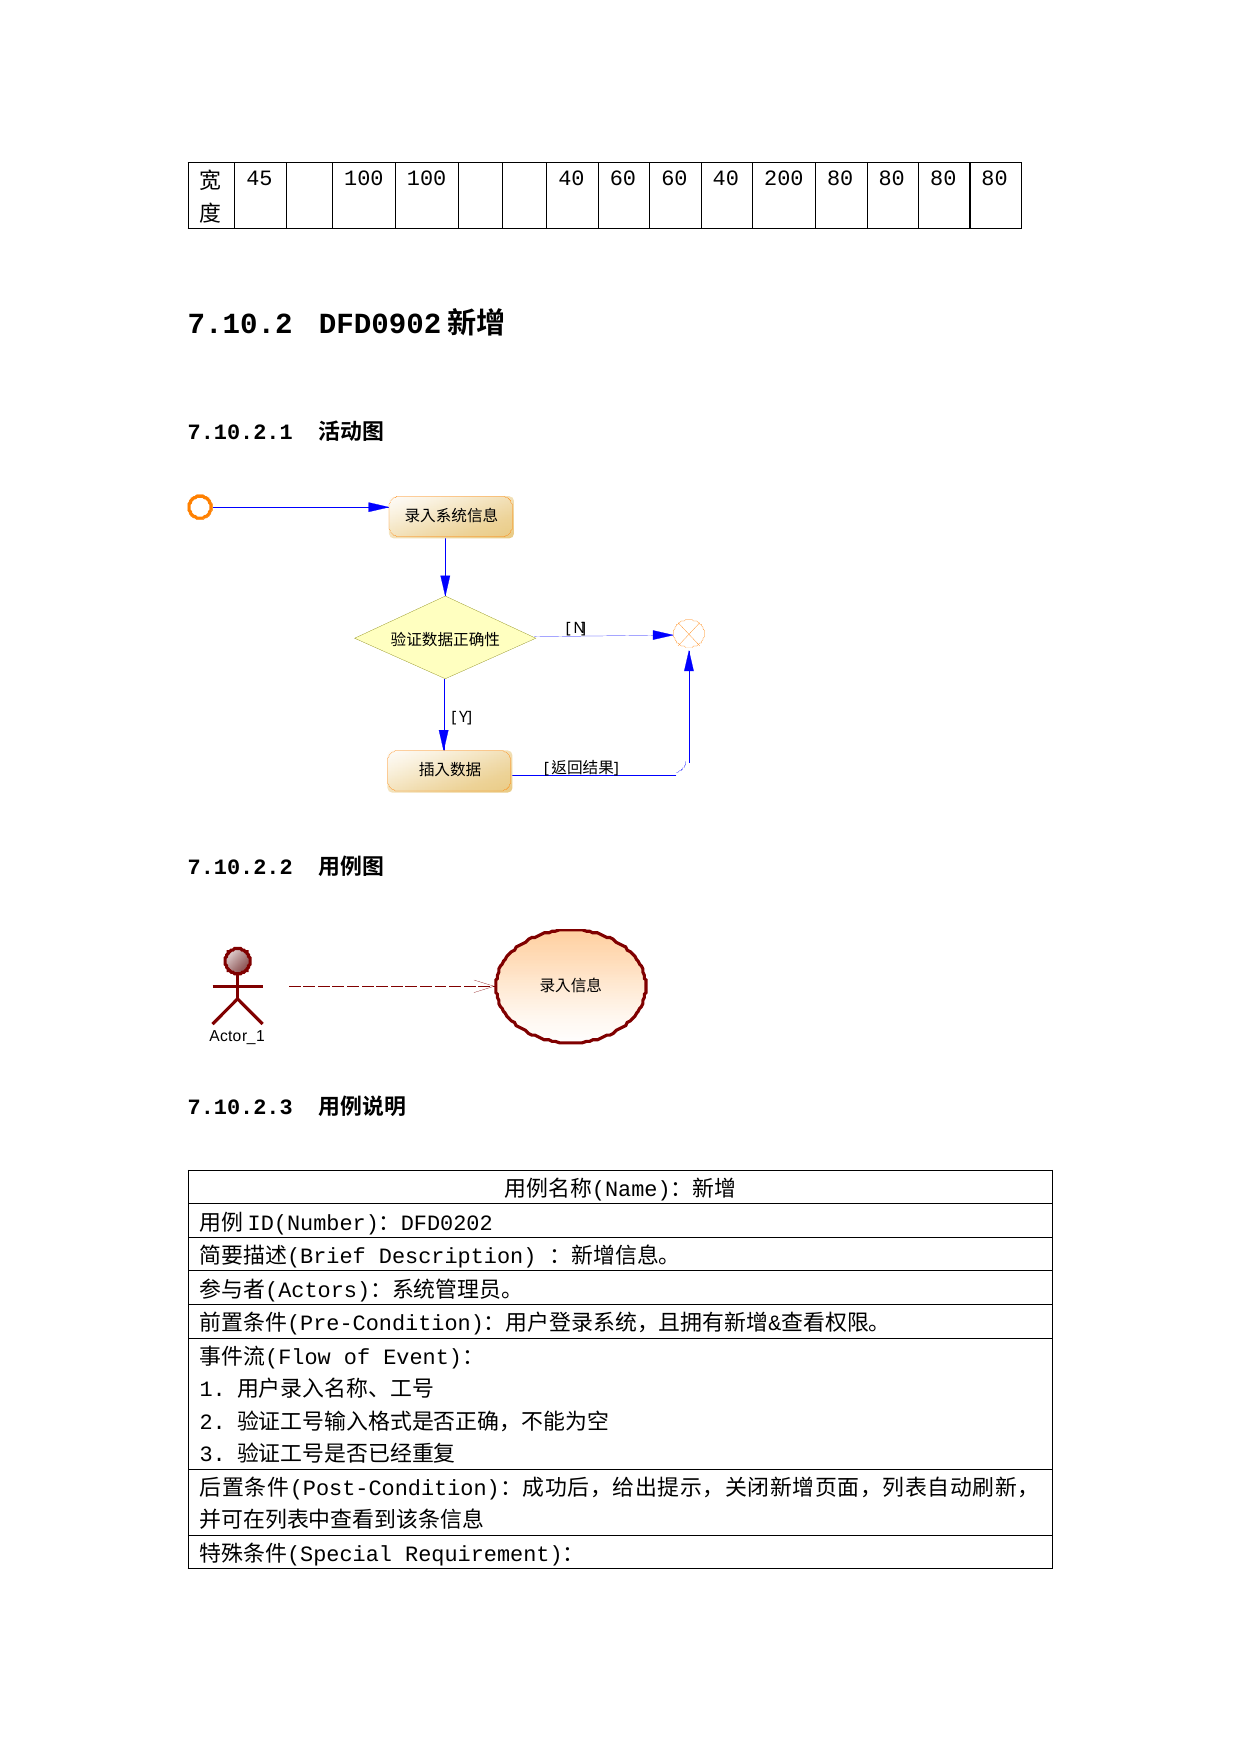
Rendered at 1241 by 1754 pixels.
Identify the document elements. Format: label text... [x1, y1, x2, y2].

table_cell 100 [333, 163, 395, 228]
table_cell 80 [919, 163, 969, 228]
table_cell 60 [650, 163, 701, 228]
table_cell [459, 163, 502, 228]
table_cell 用例ID(Number)：DFD0202 [189, 1204, 1052, 1237]
subtitle 活动图 [187, 414, 1053, 446]
table_cell 100 [396, 163, 458, 228]
table_cell 80 [816, 163, 867, 228]
table_cell 特殊条件(Special Requirement)： [189, 1536, 1052, 1568]
table_cell [503, 163, 546, 228]
table_cell 80 [971, 163, 1021, 228]
table_cell 参与者(Actors)：系统管理员。 [189, 1271, 1052, 1304]
table_cell [287, 163, 332, 228]
table_cell 前置条件(Pre-Condition)：用户登录系统，且拥有新增&查看权限。 [189, 1305, 1052, 1337]
table_cell 宽度 [189, 163, 234, 228]
subtitle 用例图 [187, 849, 1053, 881]
table_cell 事件流(Flow of Event)： 用户录入名称、工号 验证工号输入格式是否正确，不能为空 验证工号是否已经重复 [189, 1339, 1052, 1468]
subtitle 用例说明 [187, 1089, 1053, 1121]
table_header 用例名称(Name)：新增 [189, 1171, 1052, 1203]
table_cell 200 [753, 163, 815, 228]
table_cell 45 [235, 163, 286, 228]
table_cell 简要描述(Brief Description) ：新增信息。 [189, 1238, 1052, 1270]
table_cell 后置条件(Post-Condition)：成功后，给出提示，关闭新增页面，列表自动刷新，并可在列表中查看到该条信息 [189, 1470, 1052, 1534]
table_cell 60 [599, 163, 649, 228]
table_cell 40 [702, 163, 752, 228]
table_cell 80 [868, 163, 918, 228]
table_cell 40 [547, 163, 598, 228]
subtitle DFD0902新增 [187, 289, 1053, 354]
